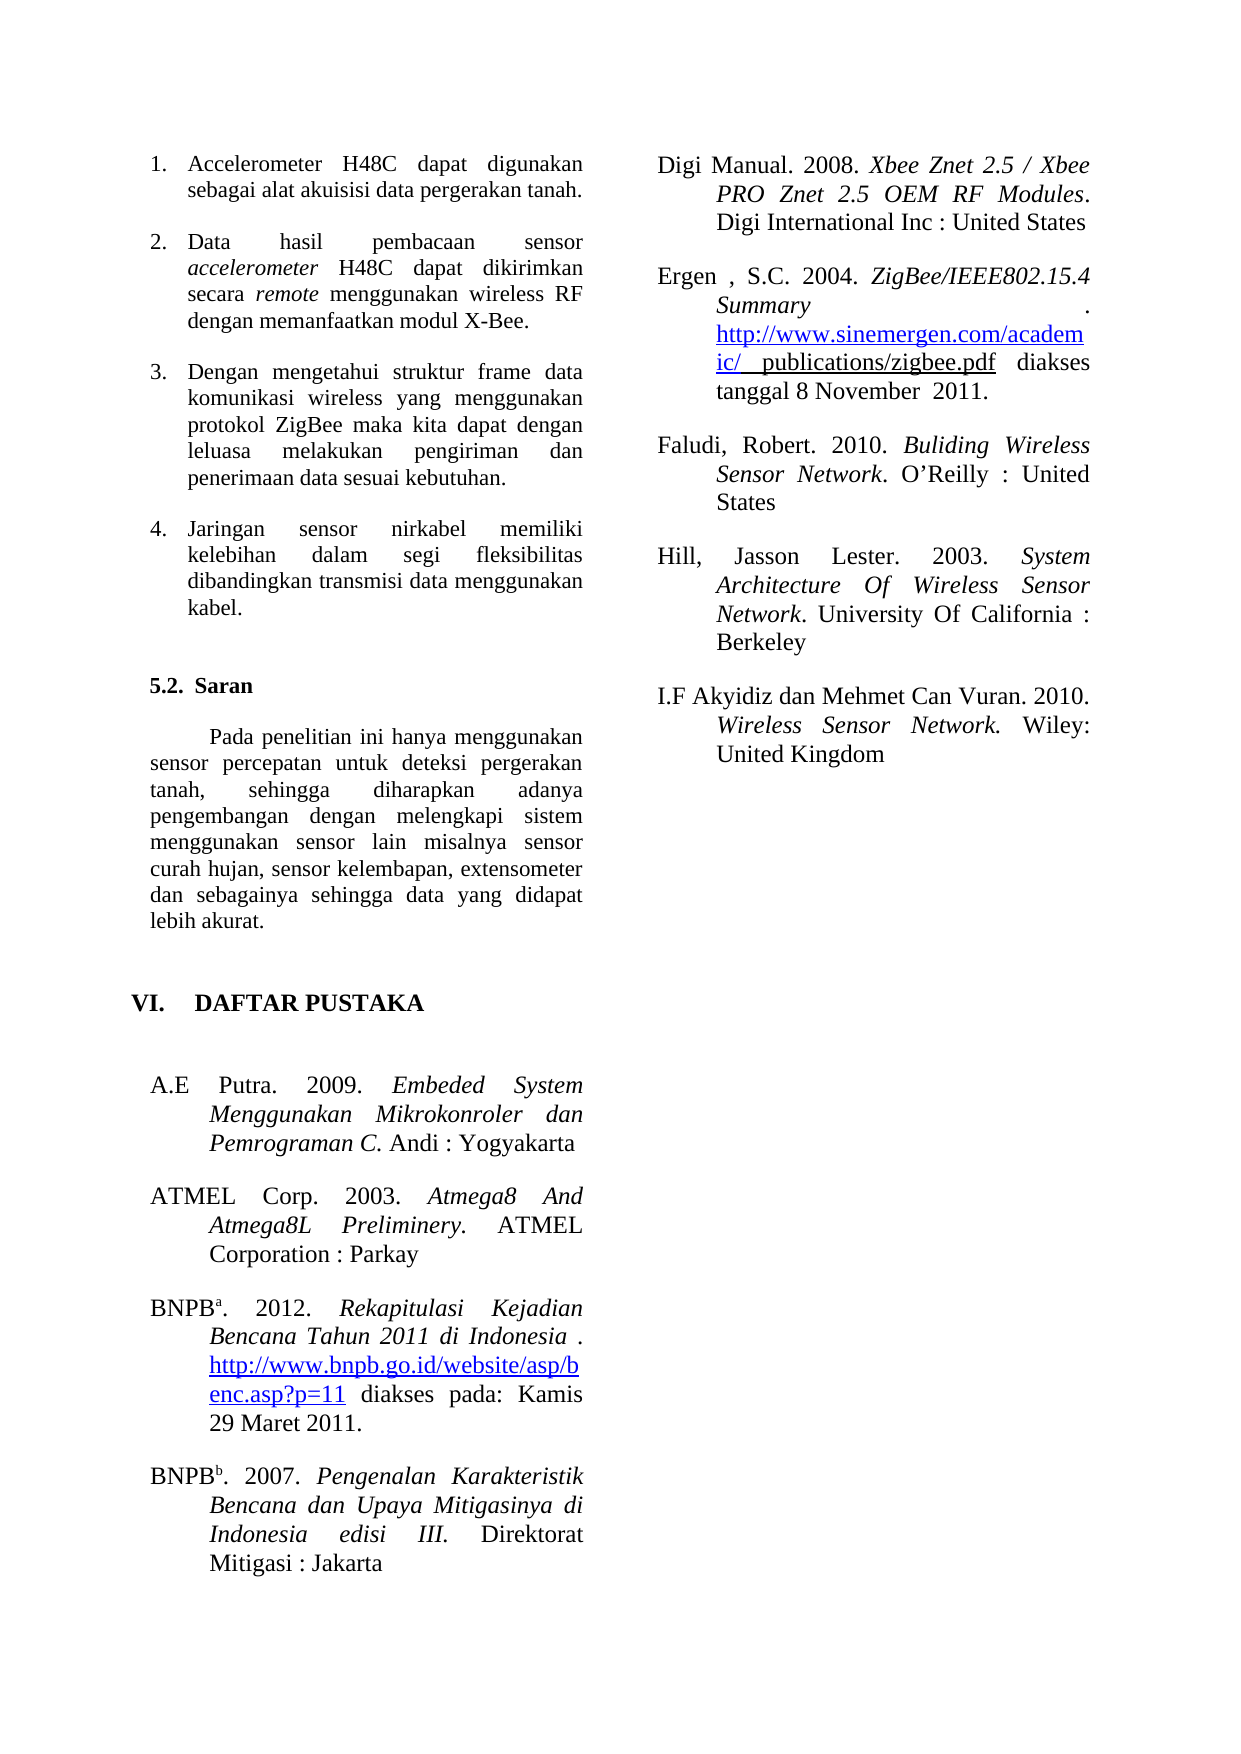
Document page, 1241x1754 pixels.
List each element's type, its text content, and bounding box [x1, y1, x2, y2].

text I.F Akyidiz dan Mehmet Can Vuran. 2010. Wireless Sensor Network. Wiley: United Kingdom [657, 681, 1090, 767]
text Pada penelitian ini hanya menggunakan sensor percepatan untuk deteksi pergerakan tanah, sehingga diharapkan adanya pengembangan dengan melengkapi sistem menggunakan sensor lain misalnya sensor curah hujan, sensor kelembapan, extensometer dan sebagainya sehingga data yang didapat lebih akurat. [150, 723, 583, 934]
text Hill, Jasson Lester. 2003. System Architecture Of Wireless Sensor Network. University Of California : Berkeley [657, 541, 1090, 656]
list Saran [149, 672, 583, 698]
text A.E Putra. 2009. Embeded System Menggunakan Mikrokonroler dan Pemrograman C. Andi : Yogyakarta [150, 1070, 583, 1156]
text ATMEL Corp. 2003. Atmega8 And Atmega8L Preliminery. ATMEL Corporation : Parkay [150, 1181, 583, 1268]
list Data hasil pembacaan sensor accelerometer H48C dapat dikirimkan secara remote menggunakan wireless RF dengan memanfaatkan modul X-Bee. [150, 228, 583, 333]
text BNPBb. 2007. Pengenalan Karakteristik Bencana dan Upaya Mitigasinya di Indonesia edisi III. Direktorat Mitigasi : Jakarta [150, 1461, 583, 1576]
list DAFTAR PUSTAKA [165, 988, 583, 1016]
list Jaringan sensor nirkabel memiliki kelebihan dalam segi fleksibilitas dibandingkan transmisi data menggunakan kabel. [150, 515, 583, 620]
text Digi Manual. 2008. Xbee Znet 2.5 / Xbee PRO Znet 2.5 OEM RF Modules. Digi International Inc : United States [657, 150, 1090, 236]
text BNPBa. 2012. Rekapitulasi Kejadian Bencana Tahun 2011 di Indonesia . http://www.bnpb.go.id/website/asp/benc.asp?p=11 diakses pada: Kamis 29 Maret 2011. [150, 1293, 583, 1436]
text Faludi, Robert. 2010. Buliding Wireless Sensor Network. O’Reilly : United States [657, 430, 1090, 516]
list Dengan mengetahui struktur frame data komunikasi wireless yang menggunakan protokol ZigBee maka kita dapat dengan leluasa melakukan pengiriman dan penerimaan data sesuai kebutuhan. [150, 358, 583, 490]
list Accelerometer H48C dapat digunakan sebagai alat akuisisi data pergerakan tanah. [150, 150, 583, 203]
text Ergen , S.C. 2004. ZigBee/IEEE802.15.4 Summary . http://www.sinemergen.com/academic/ publications/zigbee.pdf diakses tanggal 8 November 2011. [657, 261, 1090, 405]
